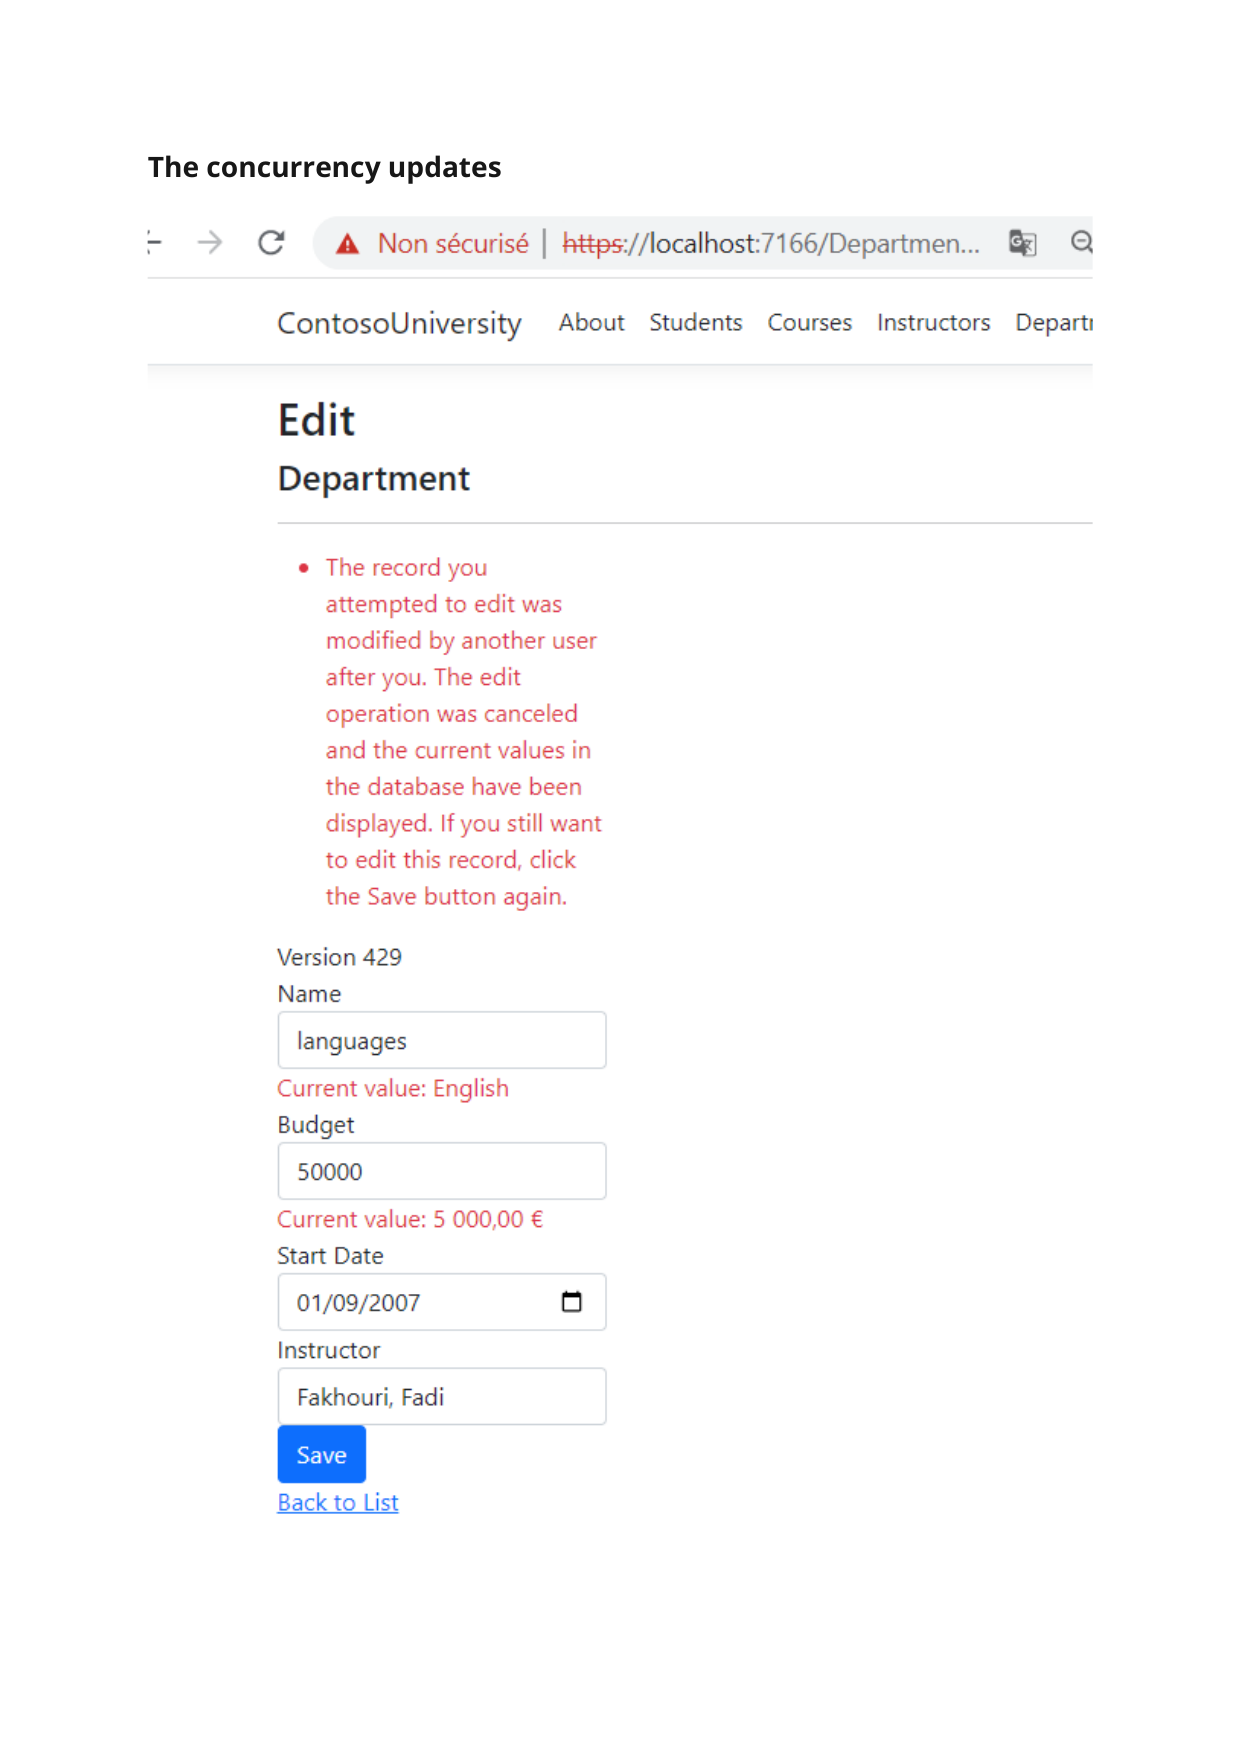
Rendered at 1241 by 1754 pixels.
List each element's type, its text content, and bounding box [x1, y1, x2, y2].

subtitle The concurrency updates [148, 148, 1093, 186]
picture [147, 215, 1093, 1558]
